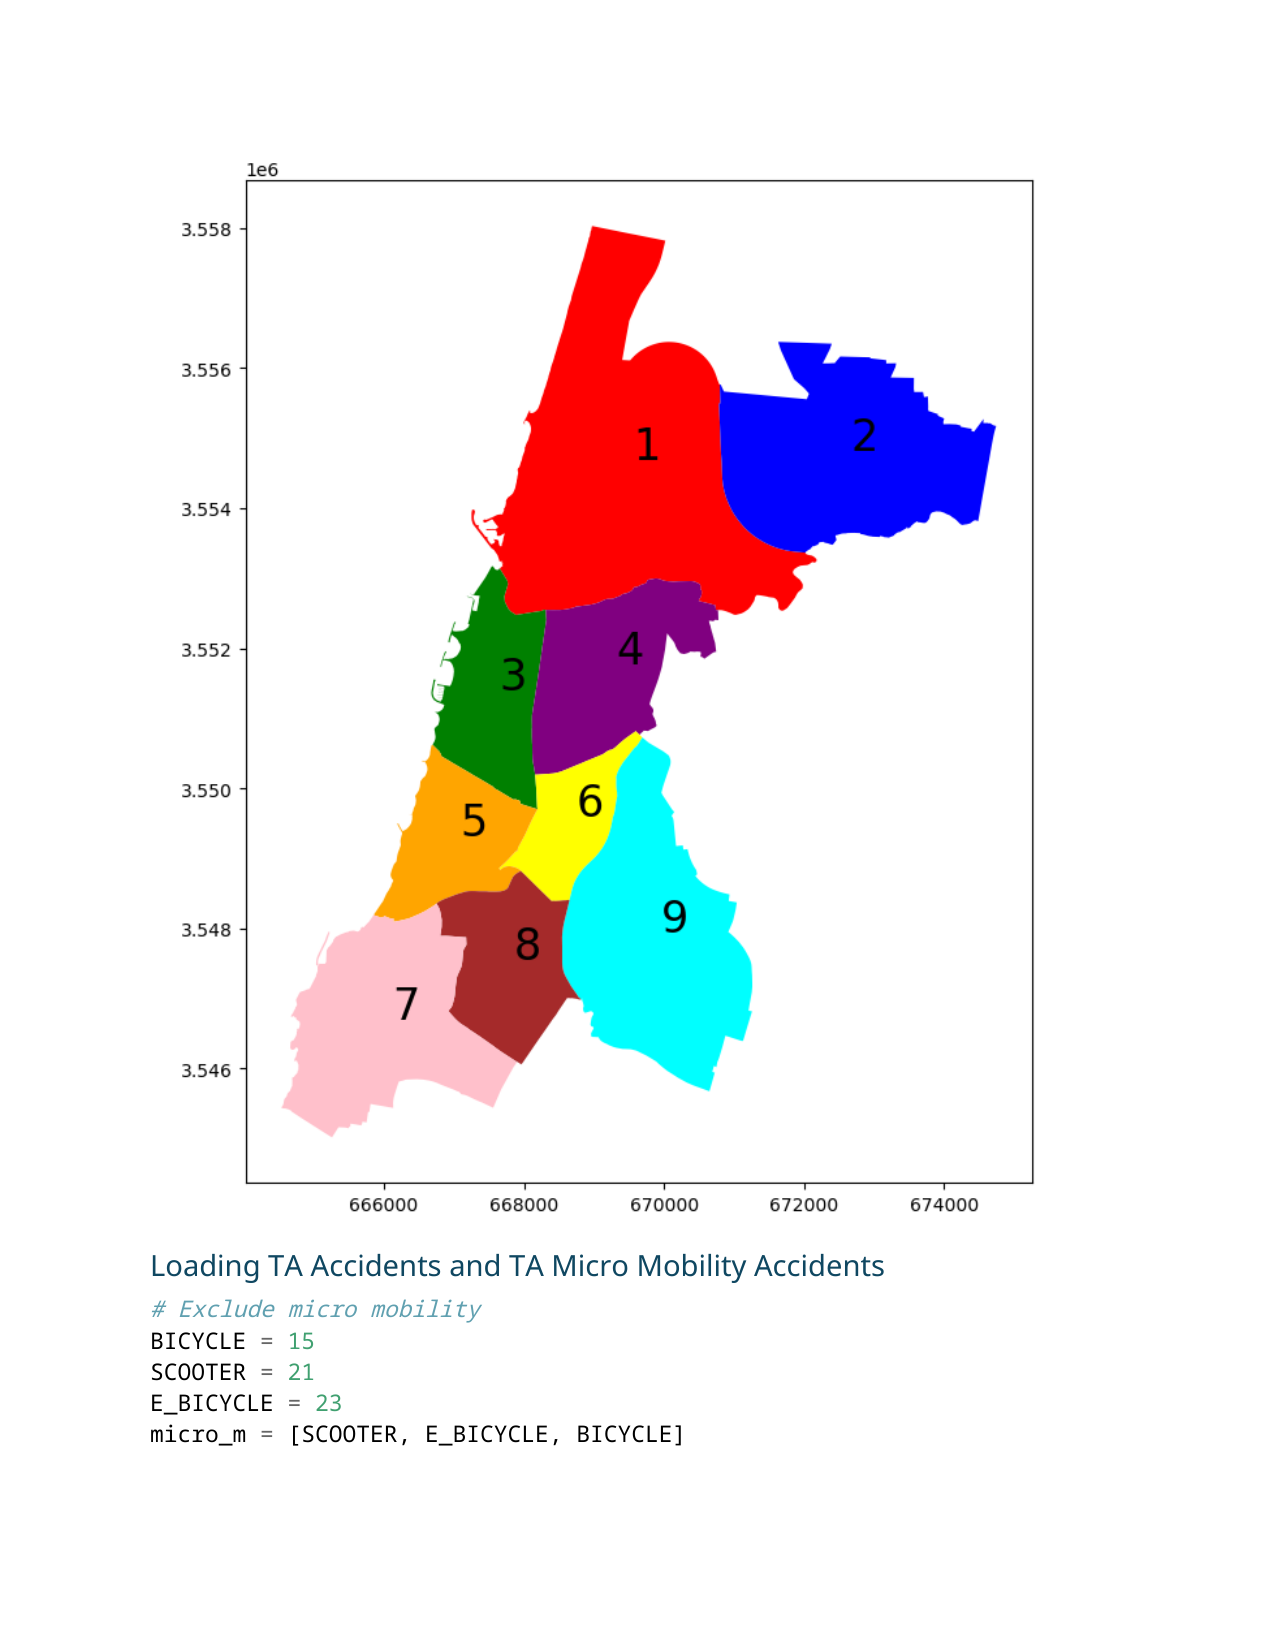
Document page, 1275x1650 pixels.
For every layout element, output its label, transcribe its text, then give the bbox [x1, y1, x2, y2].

subtitle Loading TA Accidents and TA Micro Mobility Accidents [150, 1245, 1125, 1285]
picture [168, 150, 1044, 1227]
text # Exclude micro mobility BICYCLE = 15 SCOOTER = 21 E_BICYCLE = 23 micro_m = [SCOOTER, E_BICYCLE, BICYCLE] [150, 1293, 1125, 1449]
